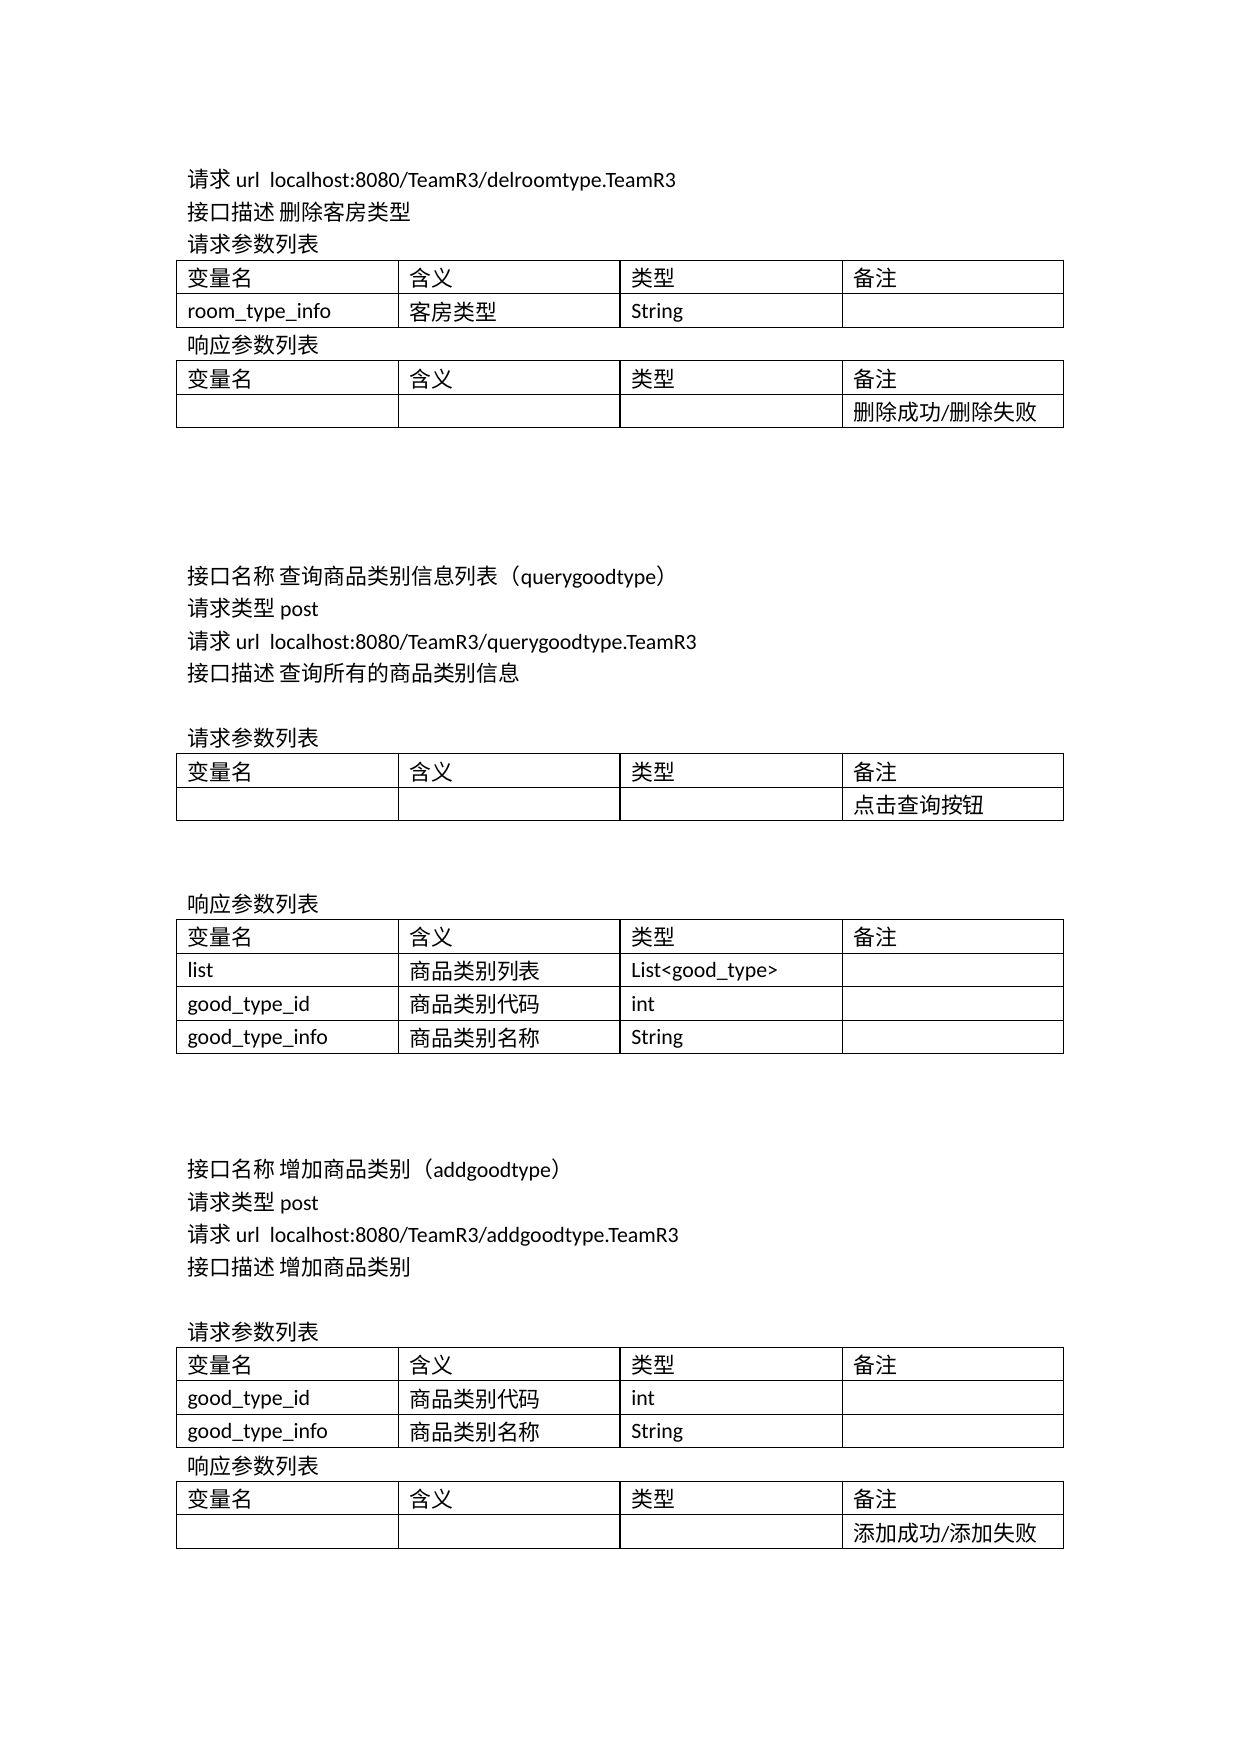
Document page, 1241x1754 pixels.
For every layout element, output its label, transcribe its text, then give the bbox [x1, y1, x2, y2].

table_cell [621, 788, 842, 820]
text 请求url localhost:8080/TeamR3/addgoodtype.TeamR3 [187, 1217, 1053, 1249]
text 接口描述 删除客房类型 [187, 194, 1053, 227]
table_cell int [621, 987, 842, 1019]
table_header 备注 [843, 1482, 1063, 1514]
table_header 变量名 [177, 920, 398, 952]
table_cell 删除成功/删除失败 [843, 395, 1063, 427]
table_cell [177, 395, 398, 427]
text 接口名称 查询商品类别信息列表（querygoodtype） [187, 558, 1053, 591]
table_cell [177, 1515, 398, 1548]
table_header 含义 [399, 361, 619, 394]
table_cell [843, 954, 1063, 986]
table_cell [843, 987, 1063, 1019]
table_cell 点击查询按钮 [843, 788, 1063, 820]
table_cell [843, 294, 1063, 327]
table_header 类型 [621, 920, 842, 952]
text 请求类型 post [187, 591, 1053, 623]
text 请求参数列表 [187, 1314, 1053, 1347]
table_header 变量名 [177, 754, 398, 787]
table_cell String [621, 294, 842, 327]
table_cell [399, 788, 619, 820]
text 接口描述 查询所有的商品类别信息 [187, 656, 1053, 688]
text 请求参数列表 [187, 721, 1053, 753]
table_cell [399, 395, 619, 427]
table_header 类型 [621, 754, 842, 787]
text 请求url localhost:8080/TeamR3/delroomtype.TeamR3 [187, 162, 1053, 194]
table_header 备注 [843, 361, 1063, 394]
table_header 含义 [399, 1482, 619, 1514]
table_header 类型 [621, 1348, 842, 1380]
table_cell 商品类别列表 [399, 954, 619, 986]
table_header 备注 [843, 1348, 1063, 1380]
table_cell good_type_id [177, 987, 398, 1019]
table_header 变量名 [177, 1348, 398, 1380]
table_cell int [621, 1381, 842, 1414]
table_header 含义 [399, 1348, 619, 1380]
table_cell 客房类型 [399, 294, 619, 327]
table_cell room_type_info [177, 294, 398, 327]
table_header 备注 [843, 261, 1063, 293]
text 请求url localhost:8080/TeamR3/querygoodtype.TeamR3 [187, 623, 1053, 656]
table_cell [621, 1515, 842, 1548]
table_cell List<good_type> [621, 954, 842, 986]
table_cell 添加成功/添加失败 [843, 1515, 1063, 1548]
table_cell [399, 1515, 619, 1548]
table_cell good_type_id [177, 1381, 398, 1414]
table_cell [843, 1415, 1063, 1447]
text 响应参数列表 [187, 1448, 1053, 1481]
table_cell [843, 1381, 1063, 1414]
table_header 备注 [843, 920, 1063, 952]
text 请求类型 post [187, 1184, 1053, 1217]
table_header 含义 [399, 754, 619, 787]
text 响应参数列表 [187, 328, 1053, 360]
table_cell 商品类别名称 [399, 1415, 619, 1447]
table_cell [177, 788, 398, 820]
table_header 备注 [843, 754, 1063, 787]
text 响应参数列表 [187, 886, 1053, 919]
table_cell list [177, 954, 398, 986]
text 接口描述 增加商品类别 [187, 1249, 1053, 1282]
table_header 变量名 [177, 361, 398, 394]
table_cell 商品类别代码 [399, 1381, 619, 1414]
table_cell good_type_info [177, 1021, 398, 1053]
text 请求参数列表 [187, 227, 1053, 259]
table_cell String [621, 1021, 842, 1053]
table_cell String [621, 1415, 842, 1447]
table_cell good_type_info [177, 1415, 398, 1447]
table_header 含义 [399, 261, 619, 293]
table_header 类型 [621, 261, 842, 293]
table_header 变量名 [177, 1482, 398, 1514]
table_header 类型 [621, 361, 842, 394]
text 接口名称 增加商品类别（addgoodtype） [187, 1152, 1053, 1184]
table_header 含义 [399, 920, 619, 952]
table_cell [843, 1021, 1063, 1053]
table_cell 商品类别名称 [399, 1021, 619, 1053]
table_cell [621, 395, 842, 427]
table_header 变量名 [177, 261, 398, 293]
table_cell 商品类别代码 [399, 987, 619, 1019]
table_header 类型 [621, 1482, 842, 1514]
